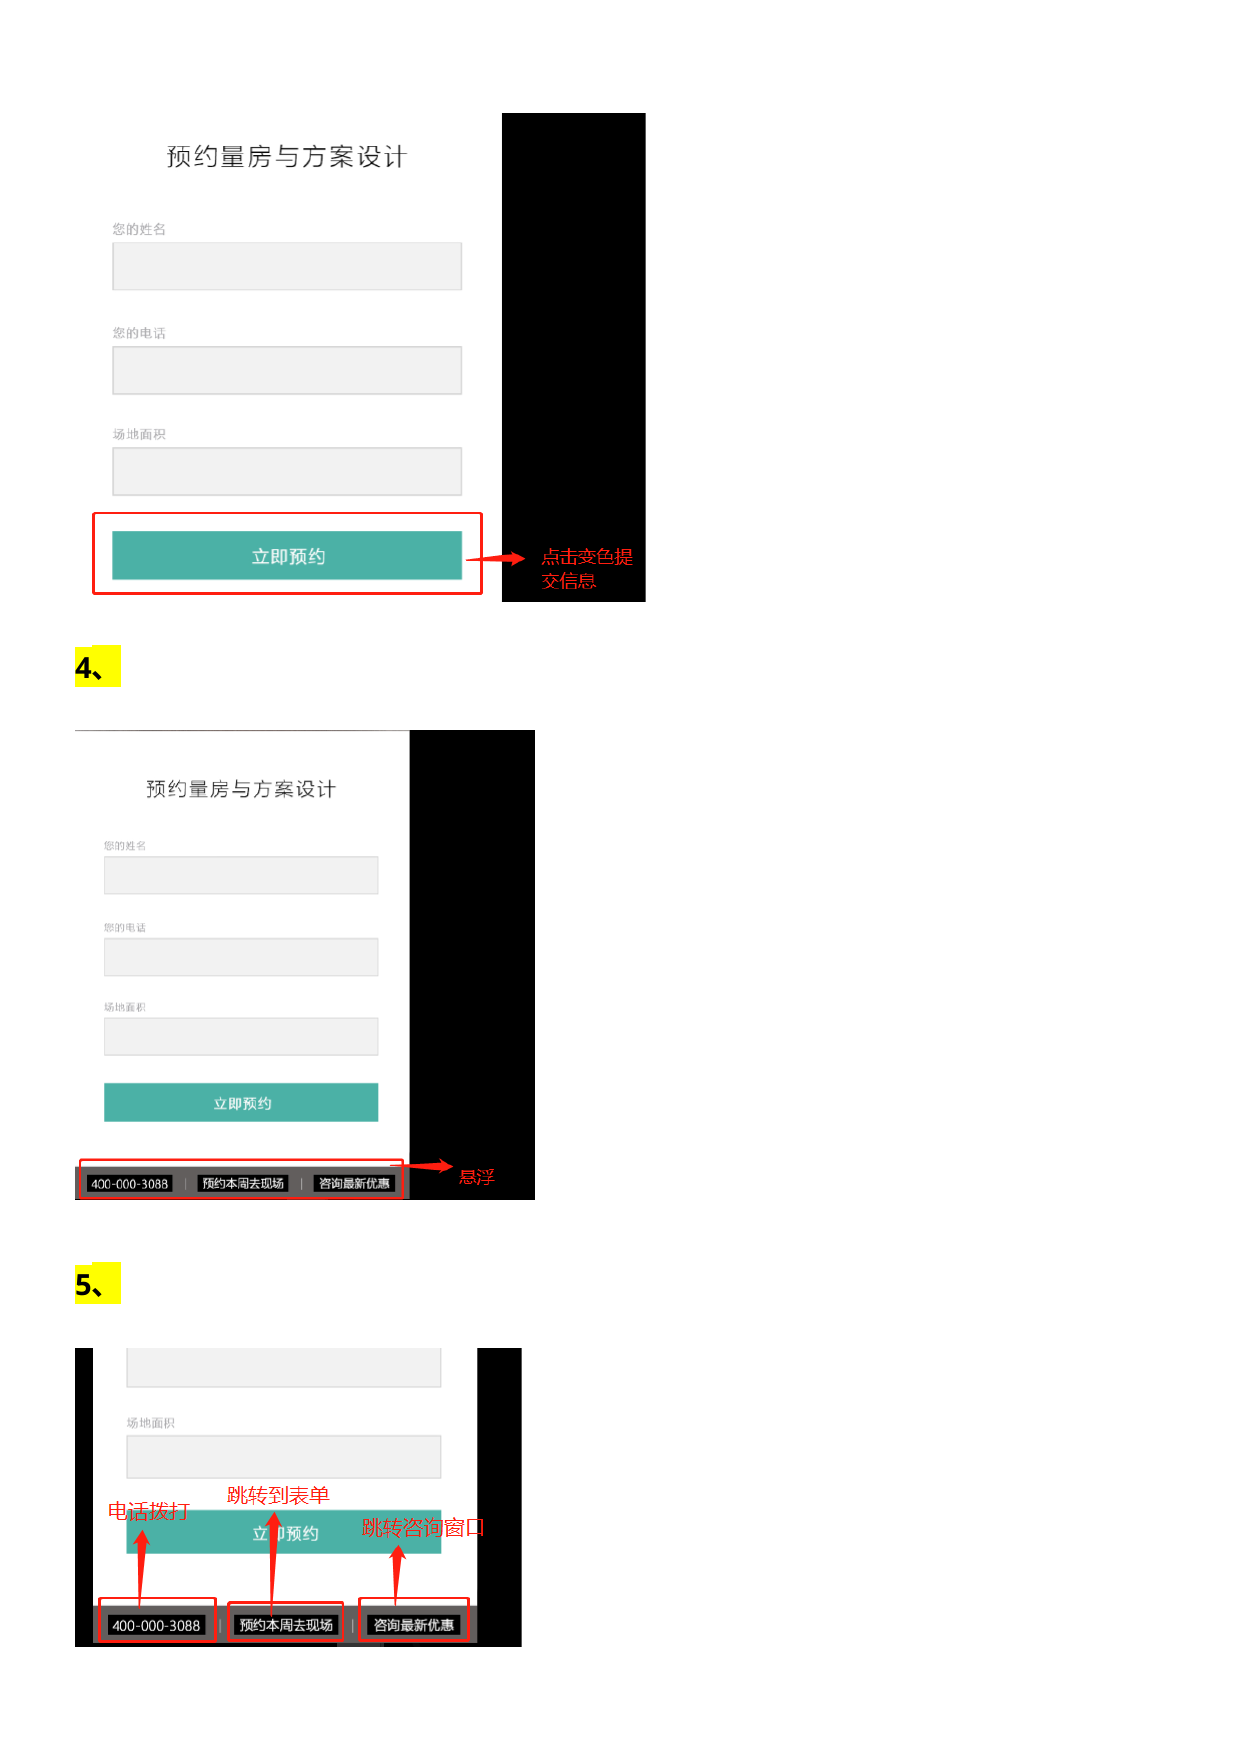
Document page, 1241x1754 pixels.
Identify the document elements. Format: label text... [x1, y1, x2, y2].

text 4、 [75, 633, 1165, 698]
picture [75, 730, 535, 1200]
picture [75, 1348, 522, 1647]
text 5、 [75, 1251, 1165, 1316]
picture [75, 113, 646, 602]
